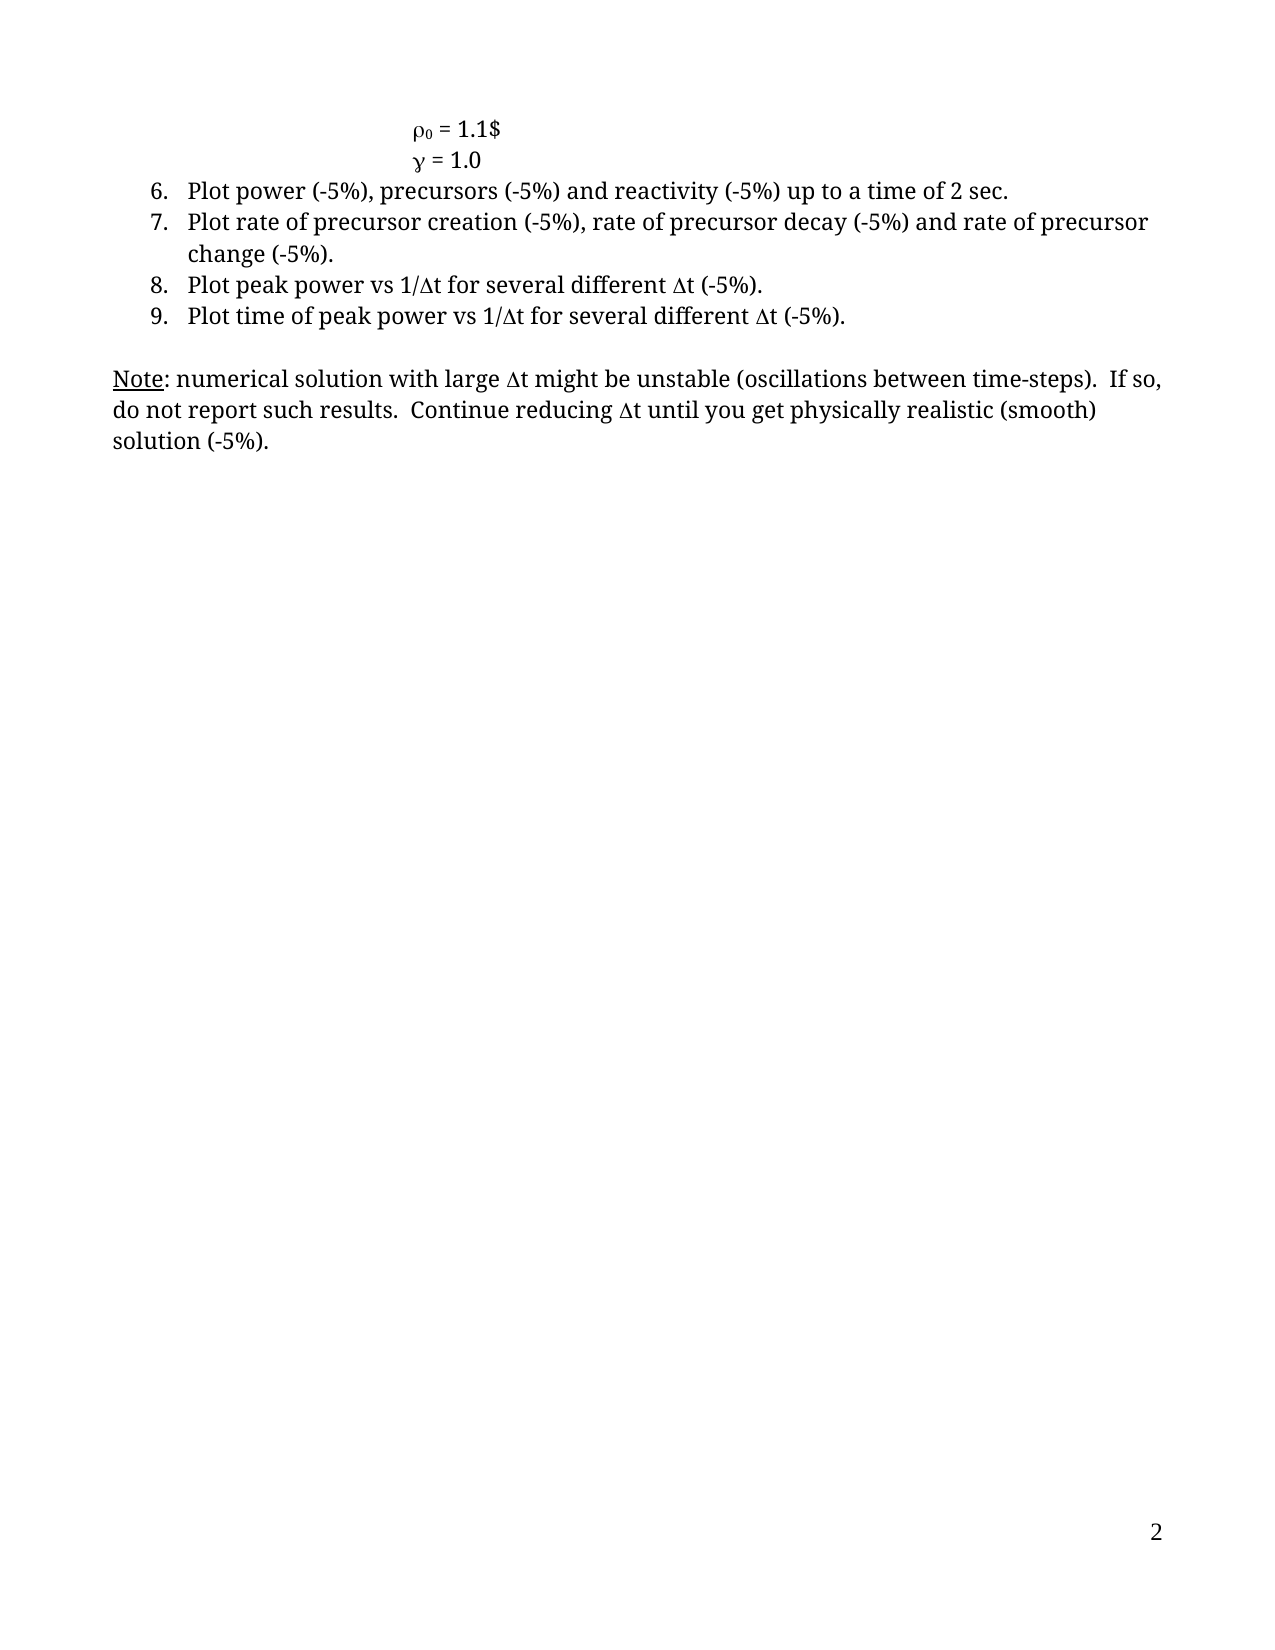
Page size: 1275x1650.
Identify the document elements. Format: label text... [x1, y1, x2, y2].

list Plot rate of precursor creation (-5%), rate of precursor decay (-5%) and rate of precursor change (-5%). [150, 206, 1162, 269]
text 0 = 1.1$ [337, 112, 1162, 144]
text  = 1.0 [337, 144, 1162, 175]
list Plot peak power vs 1/t for several different t (-5%). [150, 269, 1162, 300]
list Plot power (-5%), precursors (-5%) and reactivity (-5%) up to a time of 2 sec. [150, 175, 1162, 206]
text Note: numerical solution with large t might be unstable (oscillations between time-steps). If so, do not report such results. Continue reducing t until you get physically realistic (smooth) solution (-5%). [112, 362, 1162, 456]
list Plot time of peak power vs 1/t for several different t (-5%). [150, 300, 1162, 331]
